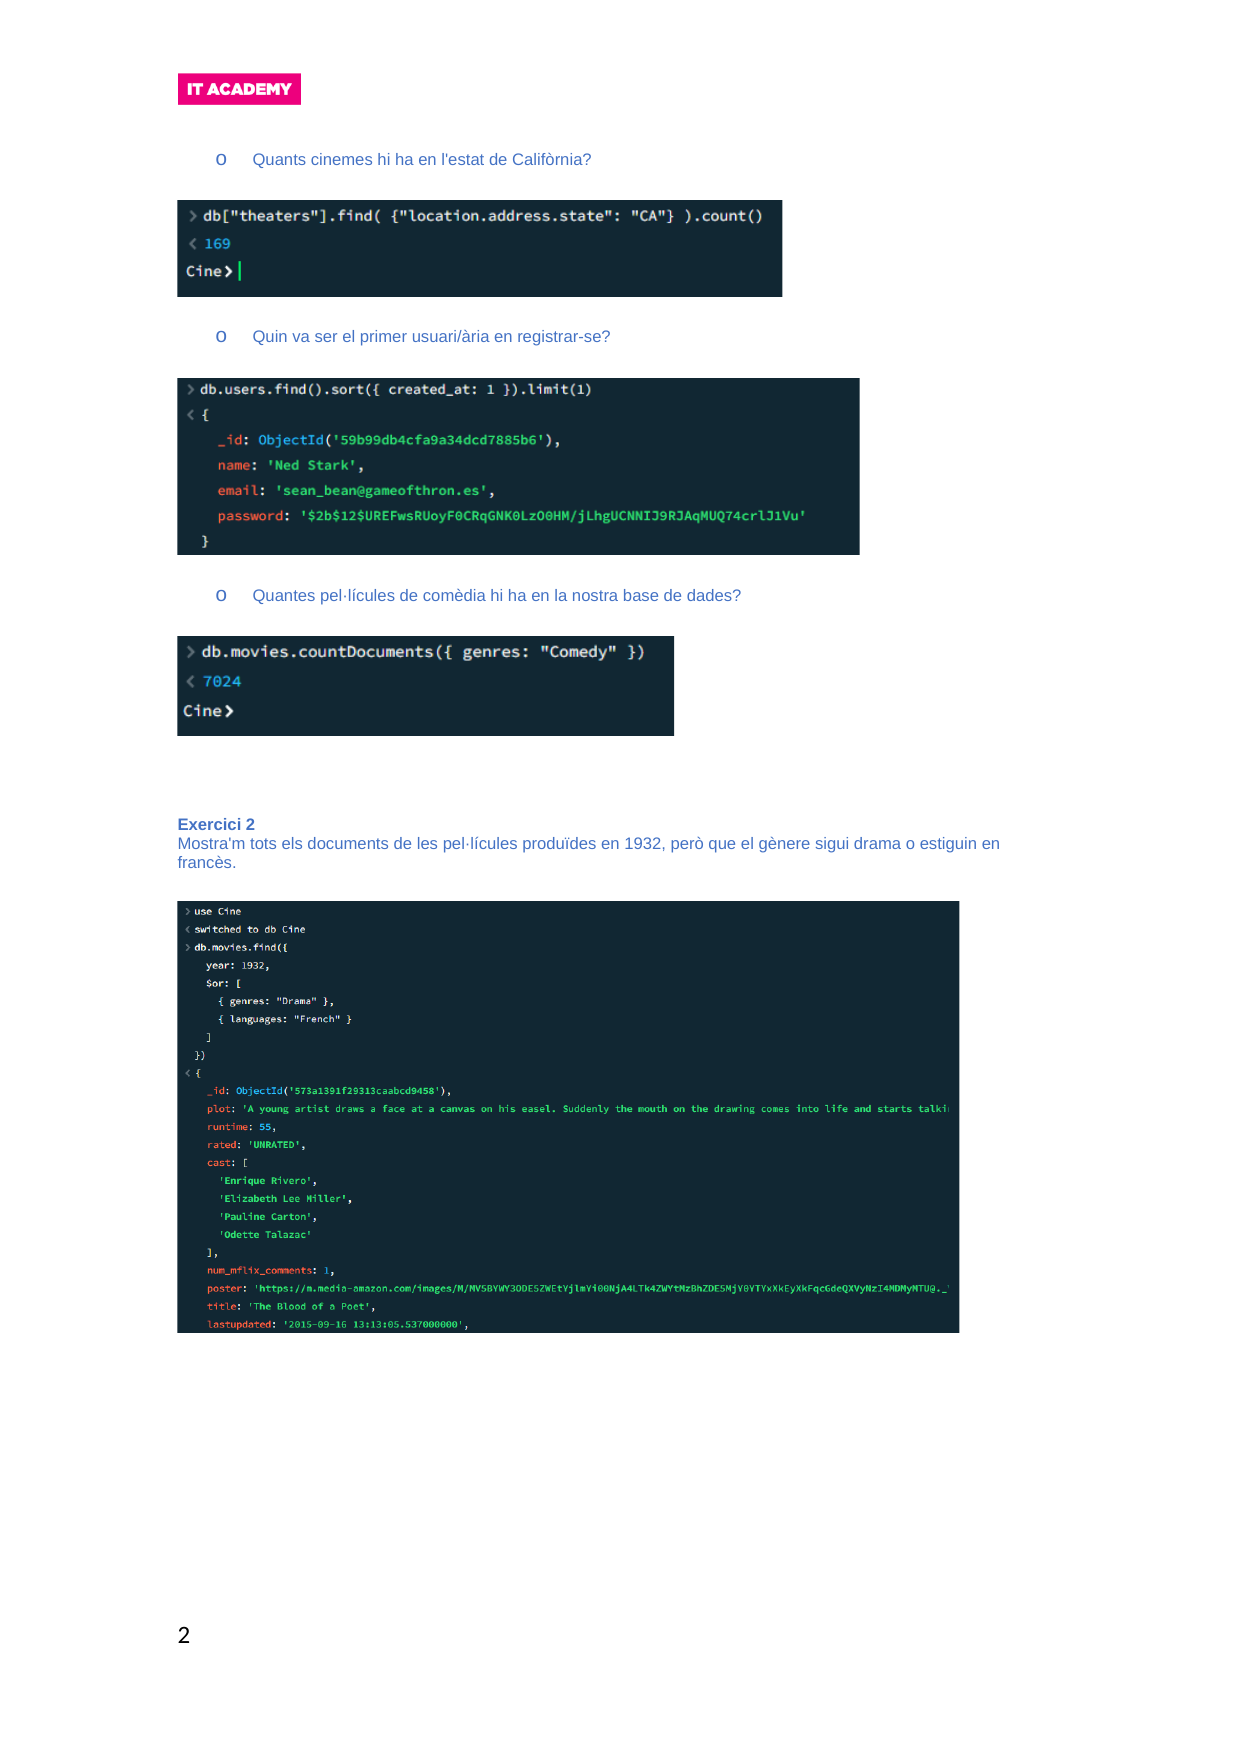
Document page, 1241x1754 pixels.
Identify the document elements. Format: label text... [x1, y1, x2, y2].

picture [177, 200, 783, 297]
list Quin va ser el primer usuari/ària en registrar-se? [215, 325, 1063, 349]
picture [177, 901, 960, 1333]
subtitle Exercici 2 [177, 814, 1063, 833]
text Mostra'm tots els documents de les pel·lícules produïdes en 1932, però que el gènere sigui drama o estiguin en francès. [177, 833, 1063, 872]
picture [177, 73, 302, 105]
list Quantes pel·lícules de comèdia hi ha en la nostra base de dades? [215, 584, 1063, 607]
picture [177, 636, 675, 736]
list Quants cinemes hi ha en l'estat de Califòrnia? [215, 148, 1063, 171]
picture [177, 378, 860, 555]
